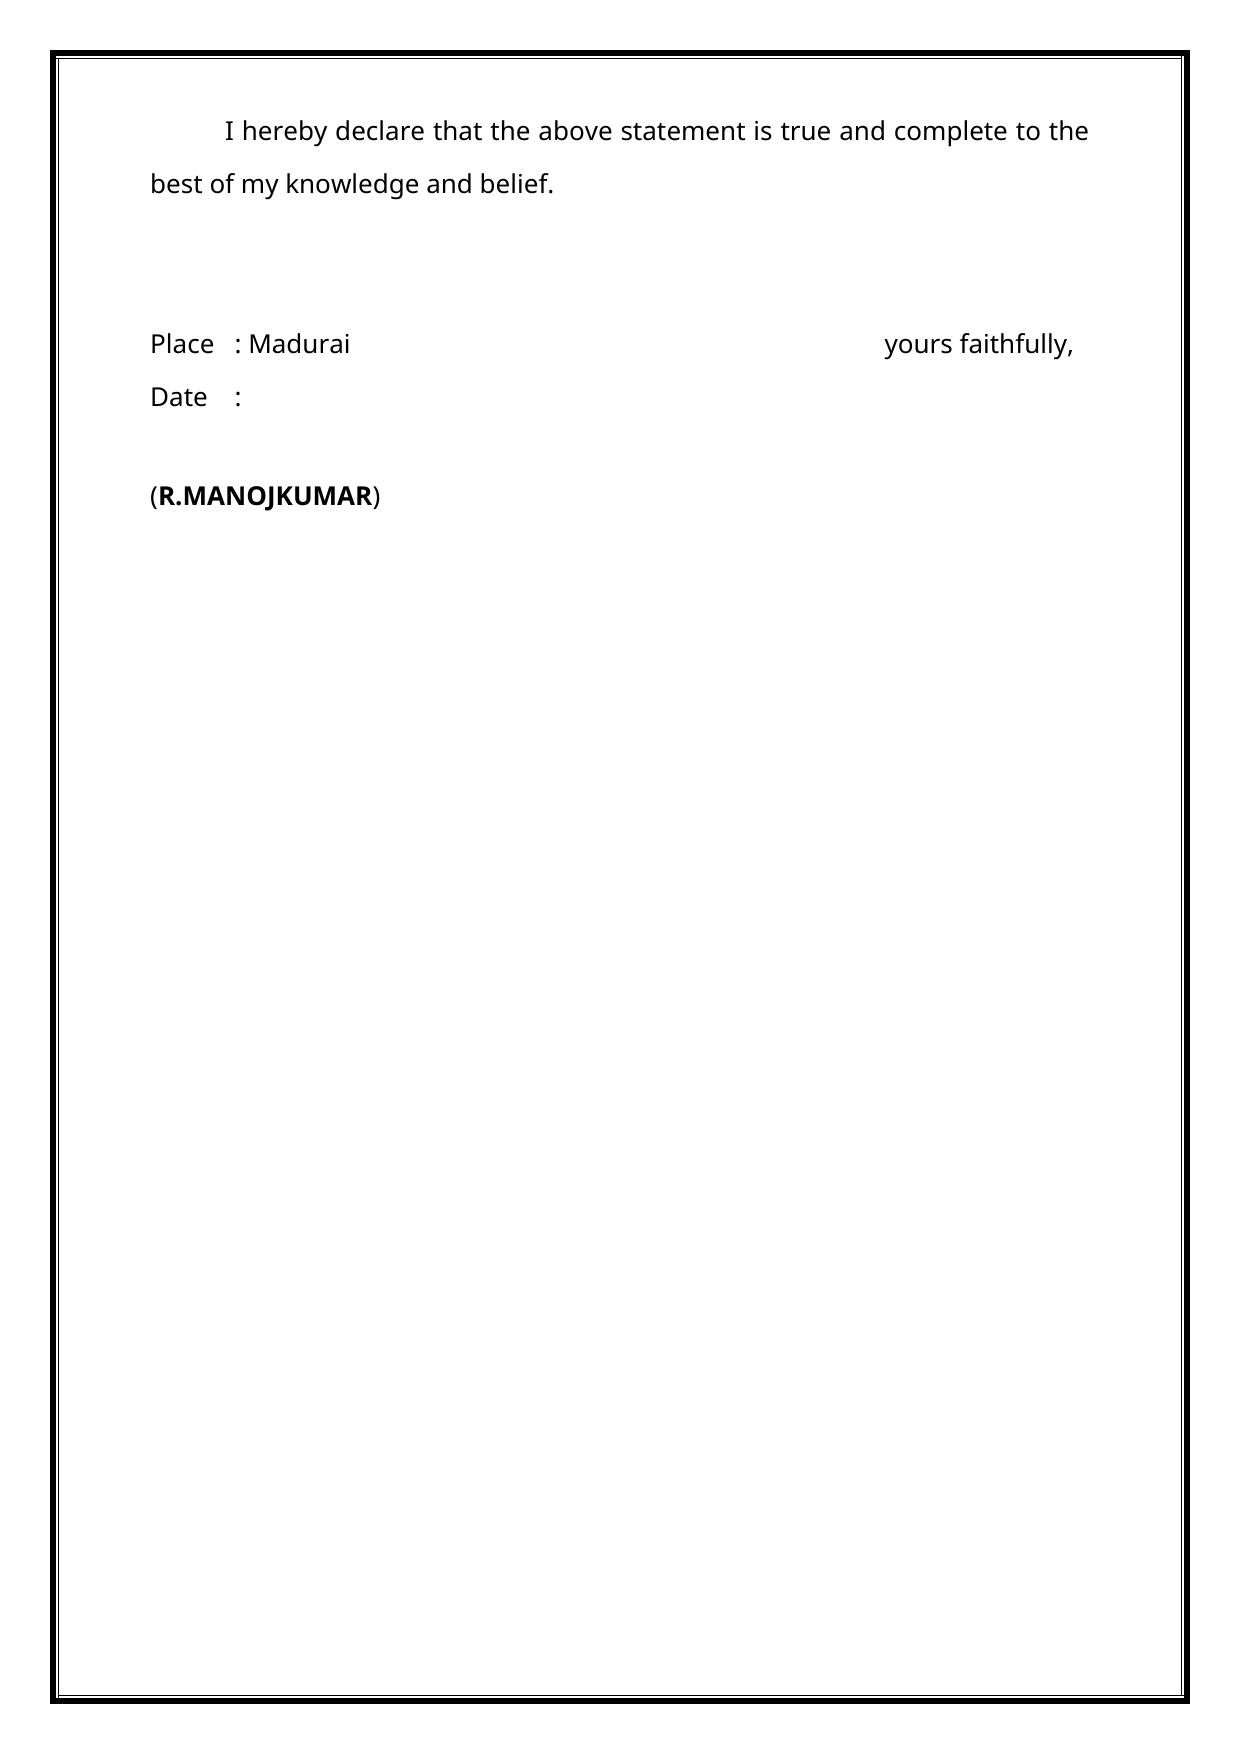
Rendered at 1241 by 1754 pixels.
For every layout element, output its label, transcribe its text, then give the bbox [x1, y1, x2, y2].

text Place : Madurai yours faithfully, [150, 325, 1090, 361]
text I hereby declare that the above statement is true and complete to the best of my knowledge and belief. [150, 112, 1090, 201]
text Date : [150, 379, 1090, 414]
text (R.MANOJKUMAR) [150, 432, 1090, 513]
